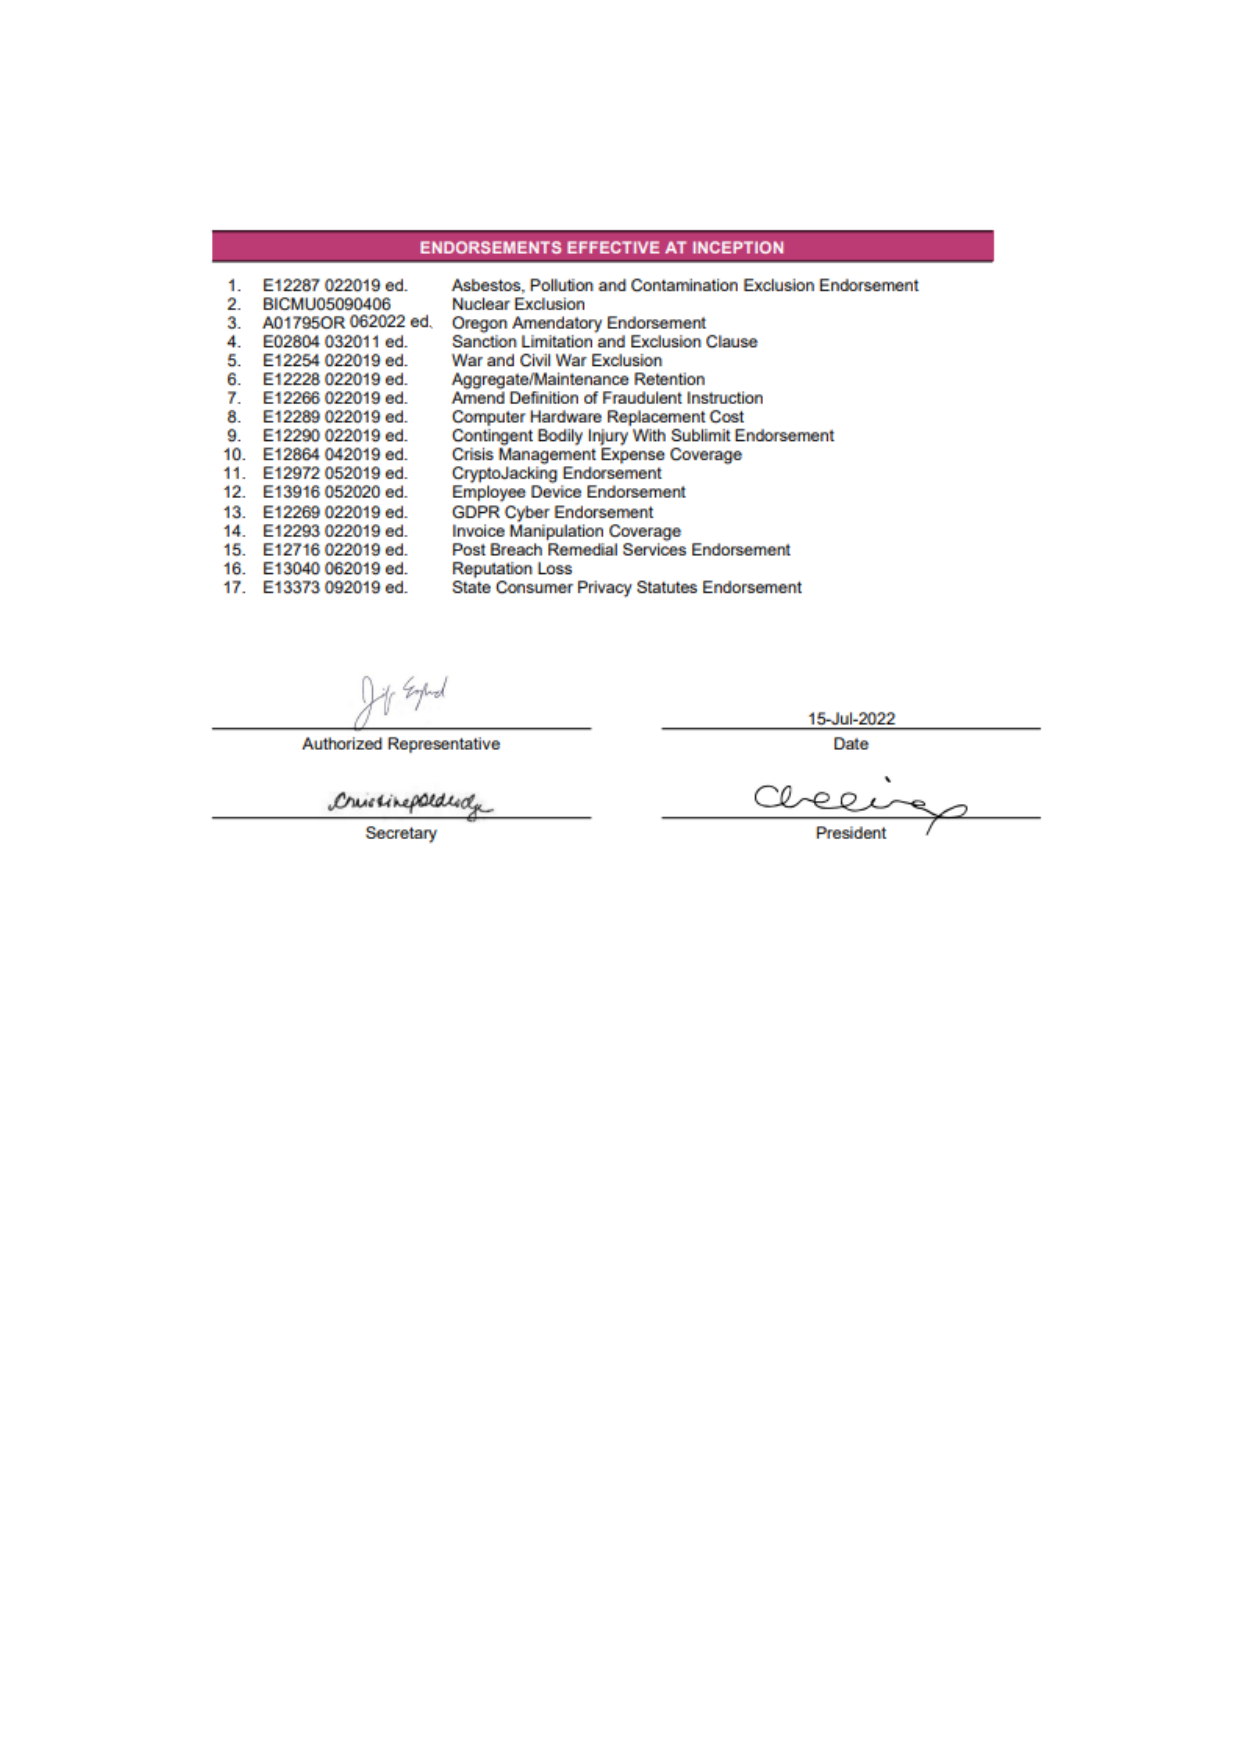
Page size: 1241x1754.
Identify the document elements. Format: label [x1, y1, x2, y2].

picture [150, 150, 1085, 922]
